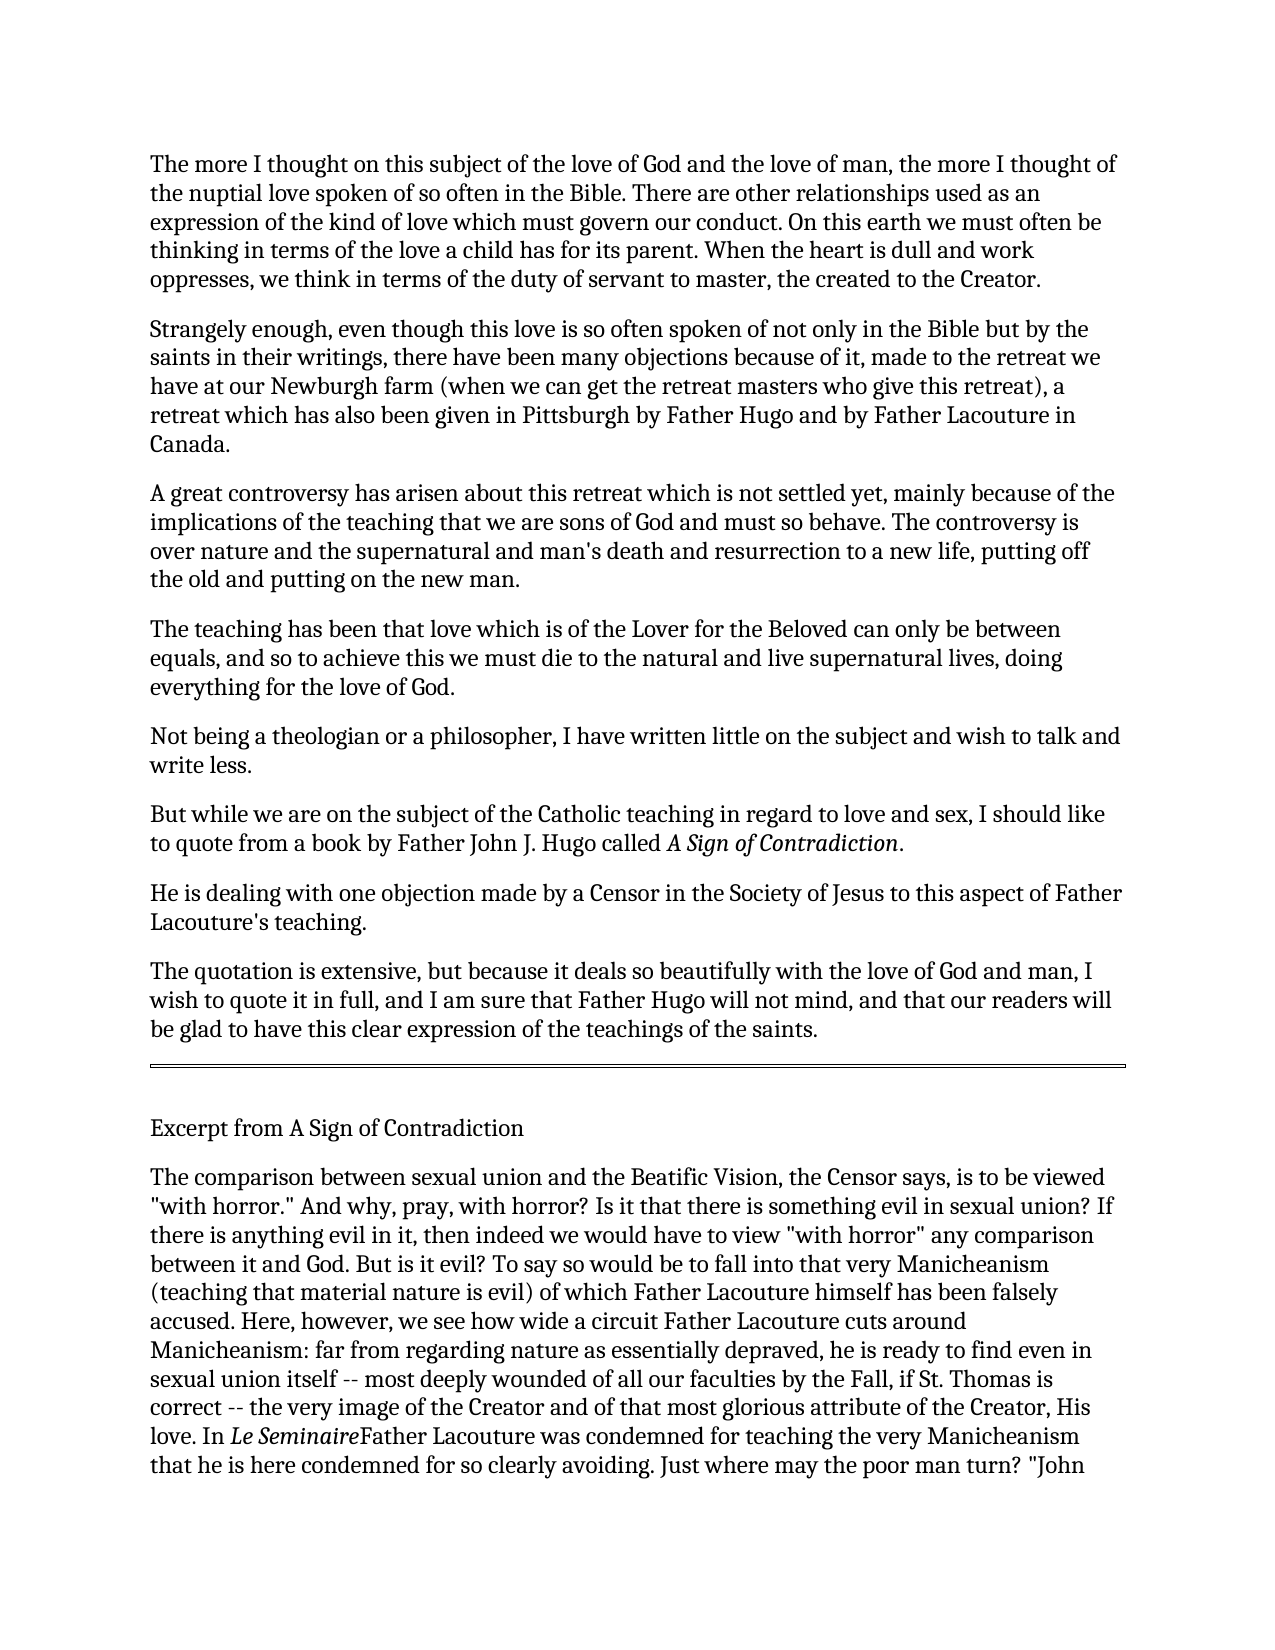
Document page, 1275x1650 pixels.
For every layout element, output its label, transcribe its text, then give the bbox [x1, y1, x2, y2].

text Excerpt from A Sign of Contradiction [150, 1114, 1125, 1142]
text Strangely enough, even though this love is so often spoken of not only in the Bible but by the saints in their writings, there have been many objections because of it, made to the retreat we have at our Newburgh farm (when we can get the retreat masters who give this retreat), a retreat which has also been given in Pittsburgh by Father Hugo and by Father Lacouture in Canada. [150, 314, 1125, 458]
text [150, 1163, 1125, 1479]
text The more I thought on this subject of the love of God and the love of man, the more I thought of the nuptial love spoken of so often in the Bible. There are other relationships used as an expression of the kind of love which must govern our conduct. On this earth we must often be thinking in terms of the love a child has for its parent. When the heart is dull and work oppresses, we think in terms of the duty of servant to master, the created to the Creator. [150, 150, 1125, 294]
text Not being a theologian or a philosopher, I have written little on the subject and wish to talk and write less. [150, 722, 1125, 779]
text The quotation is extensive, but because it deals so beautifully with the love of God and man, I wish to quote it in full, and I am sure that Father Hugo will not mind, and that our readers will be glad to have this clear expression of the teachings of the saints. [150, 957, 1125, 1043]
text But while we are on the subject of the Catholic teaching in regard to love and sex, I should like to quote from a book by Father John J. Hugo called A Sign of Contradiction. [150, 800, 1125, 858]
text The teaching has been that love which is of the Lover for the Beloved can only be between equals, and so to achieve this we must die to the natural and live supernatural lives, doing everything for the love of God. [150, 615, 1125, 701]
text A great controversy has arisen about this retreat which is not settled yet, mainly because of the implications of the teaching that we are sons of God and must so behave. The controversy is over nature and the supernatural and man's death and resurrection to a new life, putting off the old and putting on the new man. [150, 479, 1125, 594]
text He is dealing with one objection made by a Censor in the Society of Jesus to this aspect of Father Lacouture's teaching. [150, 879, 1125, 936]
